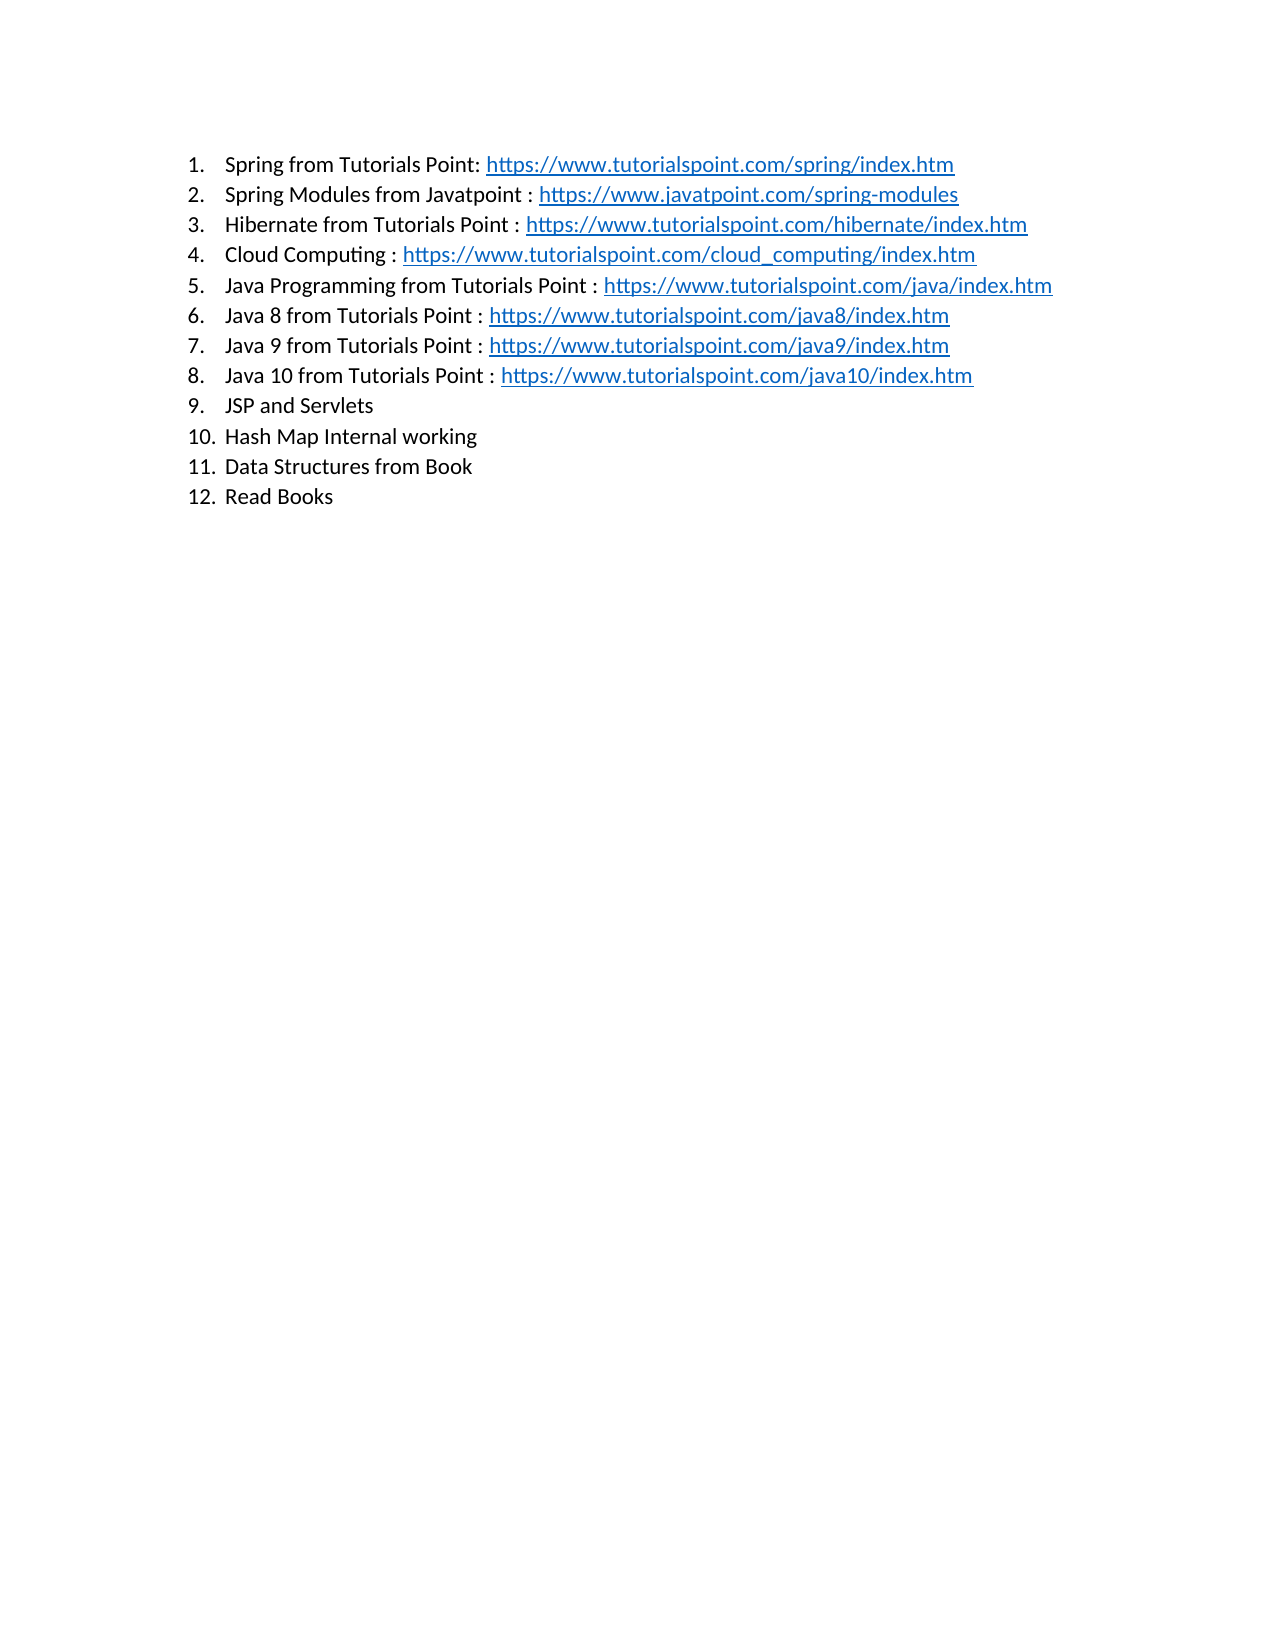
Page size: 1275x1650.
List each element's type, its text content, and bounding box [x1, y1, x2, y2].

list Java 9 from Tutorials Point : https://www.tutorialspoint.com/java9/index.htm [187, 331, 1125, 359]
list Java Programming from Tutorials Point : https://www.tutorialspoint.com/java/index.htm [187, 271, 1125, 299]
list JSP and Servlets [187, 392, 1125, 420]
list Cloud Computing : https://www.tutorialspoint.com/cloud_computing/index.htm [187, 241, 1125, 269]
list Hibernate from Tutorials Point : https://www.tutorialspoint.com/hibernate/index.htm [187, 210, 1125, 238]
list Java 10 from Tutorials Point : https://www.tutorialspoint.com/java10/index.htm [187, 361, 1125, 389]
list Spring Modules from Javatpoint : https://www.javatpoint.com/spring-modules [187, 180, 1125, 208]
list Read Books [187, 482, 1125, 510]
list Java 8 from Tutorials Point : https://www.tutorialspoint.com/java8/index.htm [187, 301, 1125, 329]
list Hash Map Internal working [187, 422, 1125, 450]
list Data Structures from Book [187, 452, 1125, 480]
list Spring from Tutorials Point: https://www.tutorialspoint.com/spring/index.htm [187, 150, 1125, 178]
